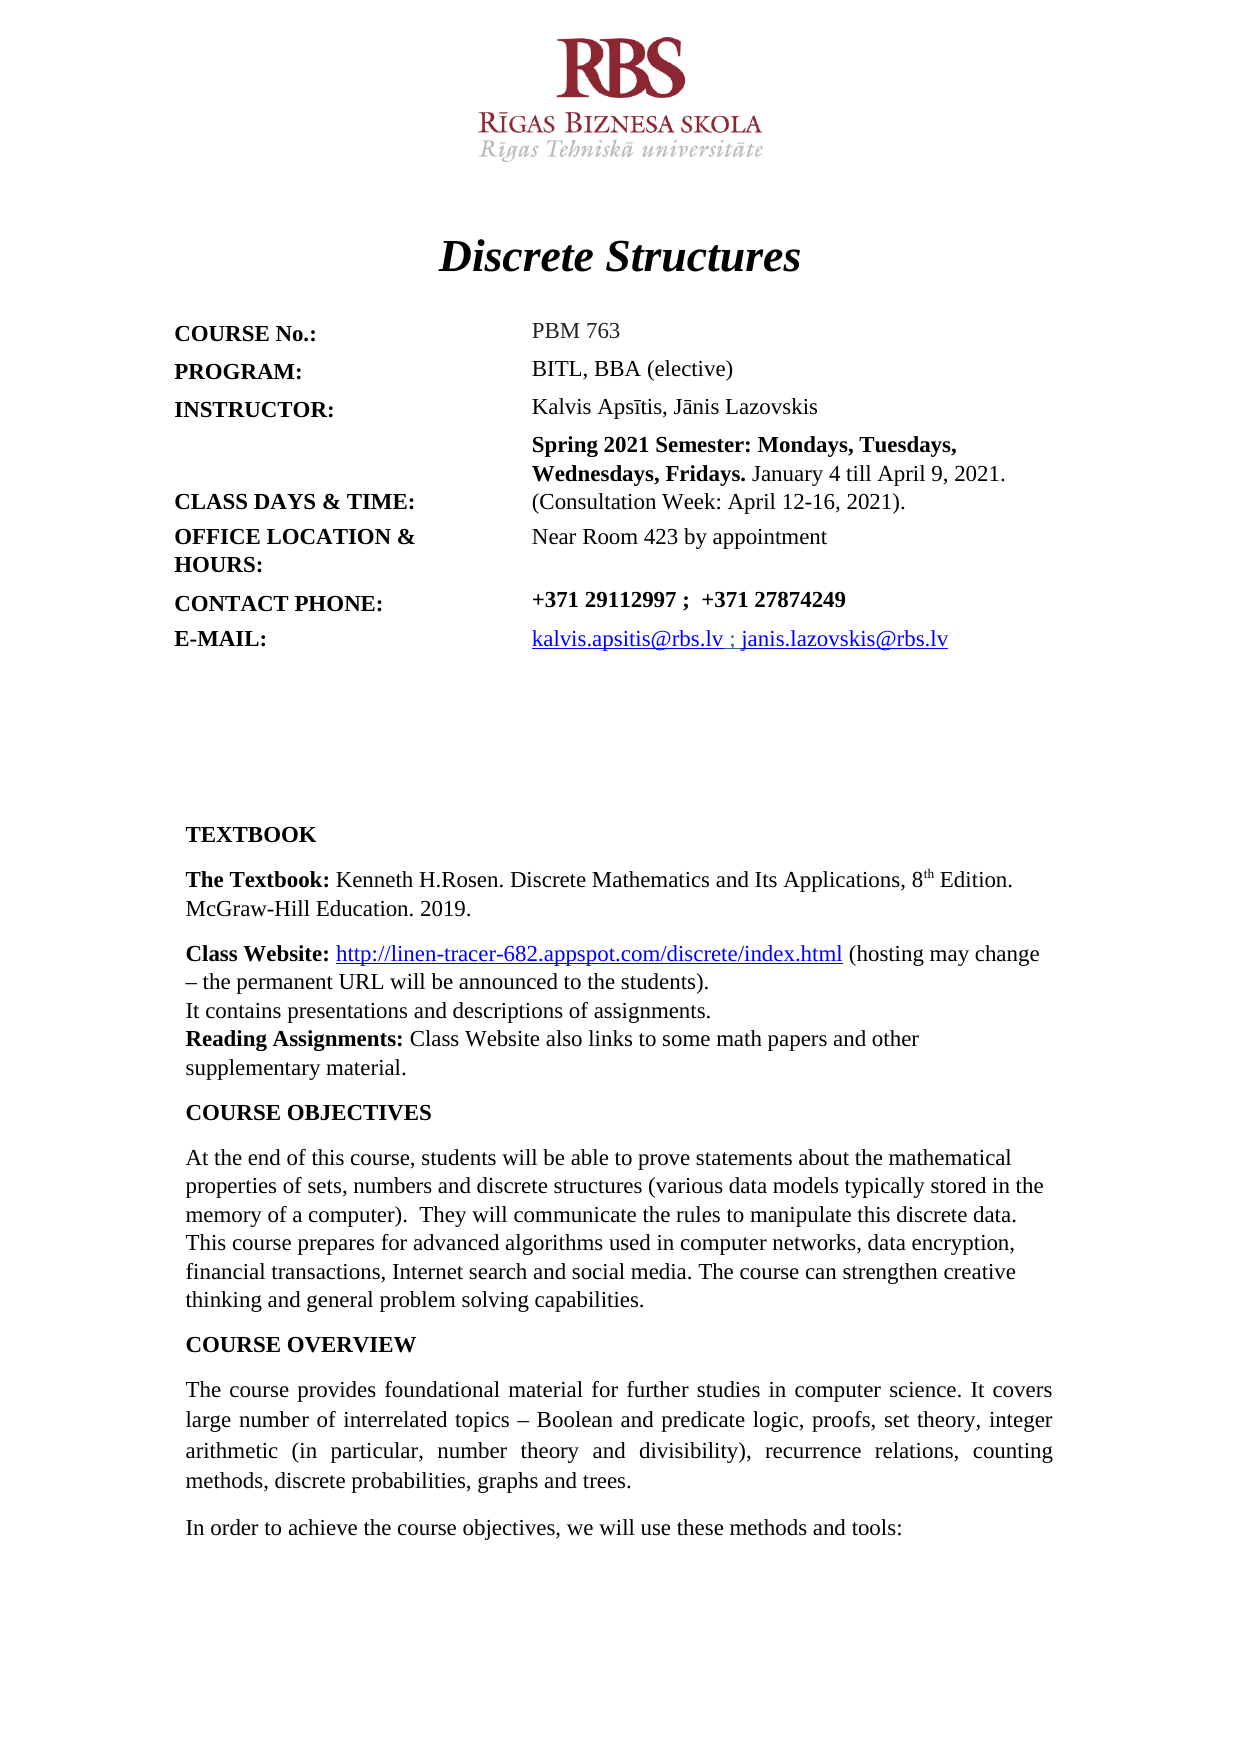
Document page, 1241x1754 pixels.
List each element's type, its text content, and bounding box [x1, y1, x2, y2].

text Class Website: http://linen-tracer-682.appspot.com/discrete/index.html (hosting may change – the permanent URL will be announced to the students). It contains presentations and descriptions of assignments. Reading Assignments: Class Website also links to some math papers and other supplementary material. [185, 940, 1055, 1080]
table_header PBM 763 [520, 311, 1097, 349]
table_cell Kalvis Apsītis, Jānis Lazovskis [520, 387, 1097, 425]
text Discrete Structures [185, 229, 1055, 282]
text COURSE OVERVIEW [185, 1331, 1055, 1358]
table_cell +371 29112997 ; +371 27874249 [520, 580, 1097, 618]
table_cell Spring 2021 Semester: Mondays, Tuesdays, Wednesdays, Fridays. January 4 till April 9, 2021. (Consultation Week: April 12-16, 2021). [520, 425, 1097, 517]
text COURSE OBJECTIVES [185, 1099, 1055, 1125]
table_cell kalvis.apsitis@rbs.lv ; janis.lazovskis@rbs.lv [520, 618, 1097, 678]
table_cell Near Room 423 by appointment [520, 517, 1097, 580]
picture [478, 37, 763, 162]
text The course provides foundational material for further studies in computer science. It covers large number of interrelated topics – Boolean and predicate logic, proofs, set theory, integer arithmetic (in particular, number theory and divisibility), recurrence relations, counting methods, discrete probabilities, graphs and trees. [185, 1376, 1055, 1493]
table_cell PROGRAM: [174, 349, 520, 387]
text In order to achieve the course objectives, we will use these methods and tools: [185, 1514, 1055, 1540]
text The Textbook: Kenneth H.Rosen. Discrete Mathematics and Its Applications, 8th Edition. McGraw-Hill Education. 2019. [185, 866, 1055, 921]
table_cell E-MAIL: [174, 618, 520, 678]
table_cell INSTRUCTOR: [174, 387, 520, 425]
table_cell CLASS DAYS & TIME: [174, 425, 520, 517]
table_cell OFFICE LOCATION & HOURS: [174, 517, 520, 580]
text TEXTBOOK [185, 821, 1055, 848]
text At the end of this course, students will be able to prove statements about the mathematical properties of sets, numbers and discrete structures (various data models typically stored in the memory of a computer). They will communicate the rules to manipulate this discrete data. This course prepares for advanced algorithms used in computer networks, data encryption, financial transactions, Internet search and social media. The course can strengthen creative thinking and general problem solving capabilities. [185, 1144, 1055, 1312]
table_header COURSE No.: [174, 311, 520, 349]
table_cell BITL, BBA (elective) [520, 349, 1097, 387]
table_cell CONTACT PHONE: [174, 580, 520, 618]
